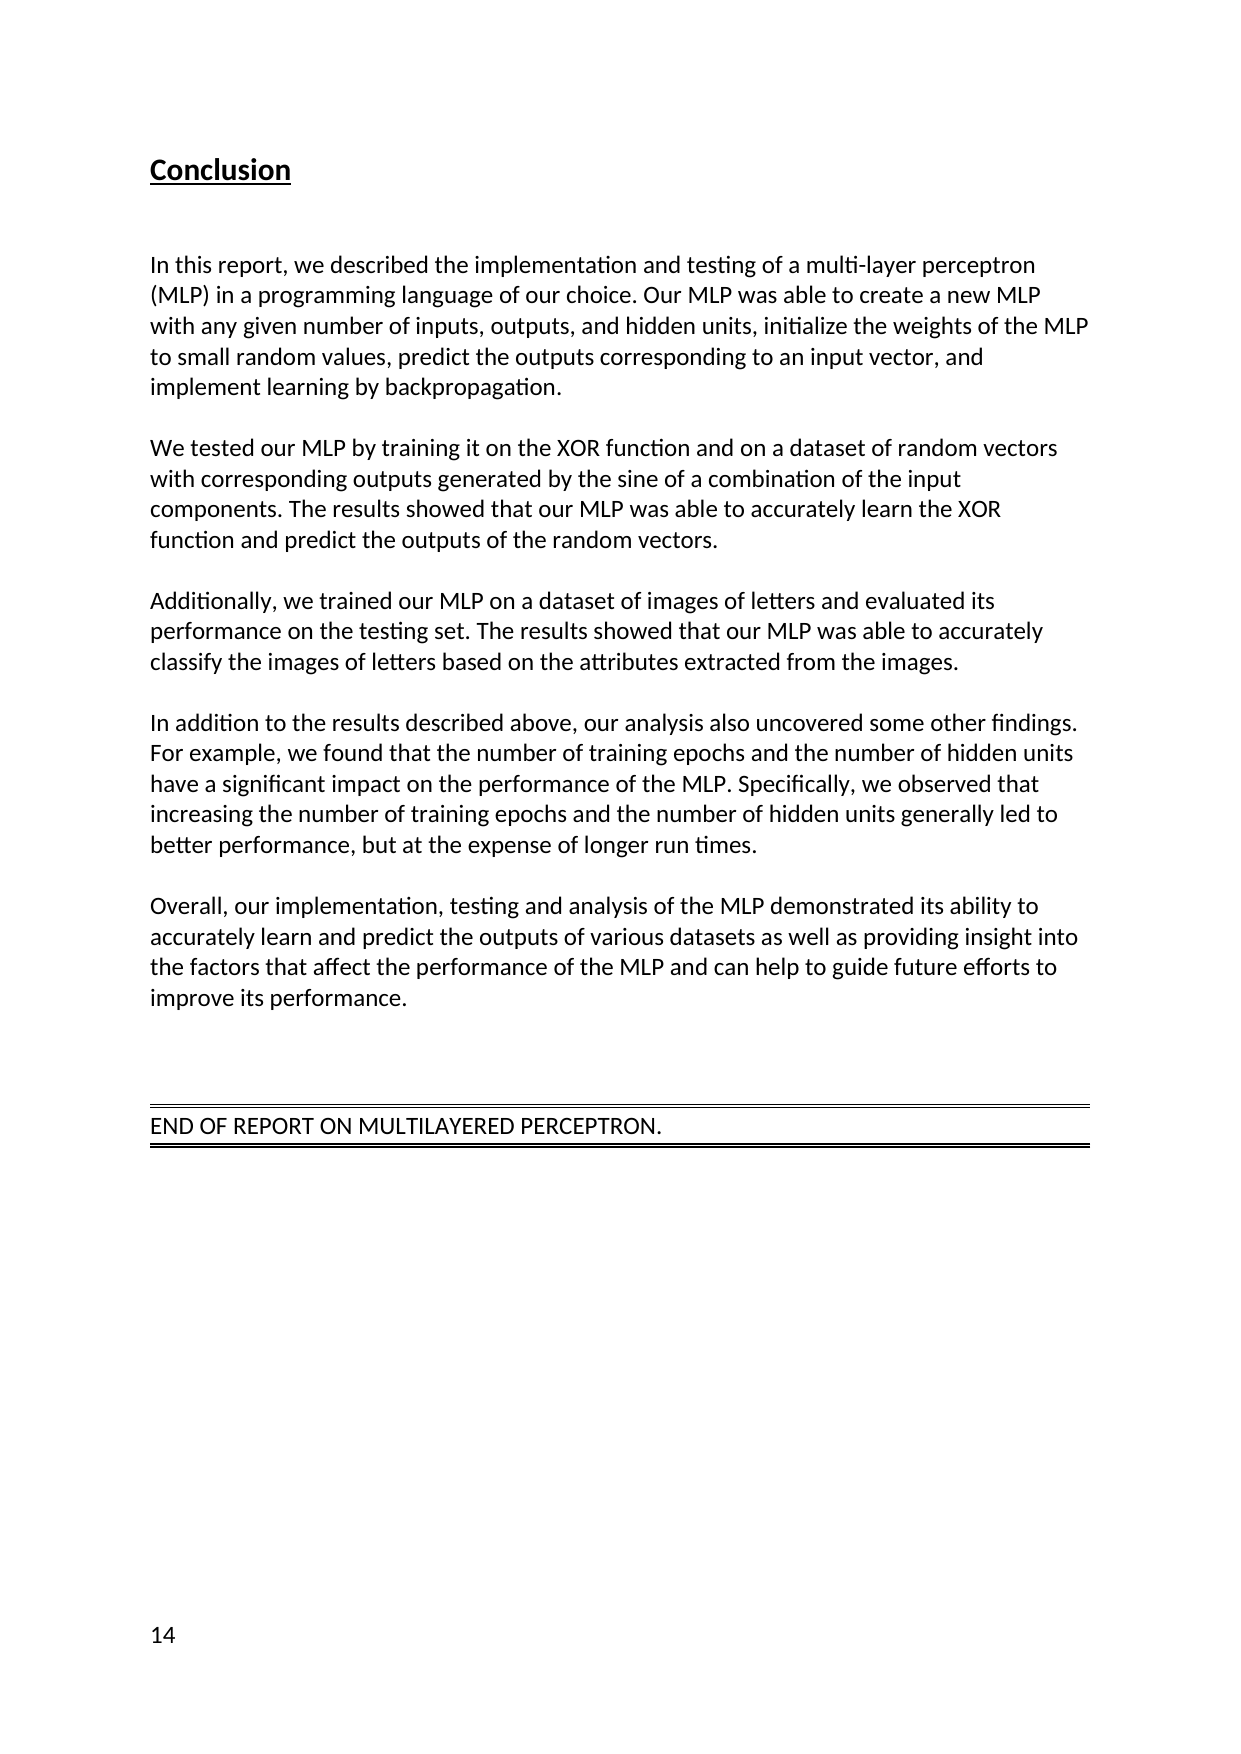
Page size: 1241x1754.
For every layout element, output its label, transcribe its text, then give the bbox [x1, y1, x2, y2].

text Additionally, we trained our MLP on a dataset of images of letters and evaluated its performance on the testing set. The results showed that our MLP was able to accurately classify the images of letters based on the attributes extracted from the images. [150, 585, 1090, 676]
text We tested our MLP by training it on the XOR function and on a dataset of random vectors with corresponding outputs generated by the sine of a combination of the input components. The results showed that our MLP was able to accurately learn the XOR function and predict the outputs of the random vectors. [150, 432, 1090, 554]
text END OF REPORT ON MULTILAYERED PERCEPTRON. [150, 1108, 1090, 1143]
text In this report, we described the implementation and testing of a multi-layer perceptron (MLP) in a programming language of our choice. Our MLP was able to create a new MLP with any given number of inputs, outputs, and hidden units, initialize the weights of the MLP to small random values, predict the outputs corresponding to an input vector, and implement learning by backpropagation. [150, 249, 1090, 402]
text Conclusion [150, 150, 1090, 188]
text In addition to the results described above, our analysis also uncovered some other findings. For example, we found that the number of training epochs and the number of hidden units have a significant impact on the performance of the MLP. Specifically, we observed that increasing the number of training epochs and the number of hidden units generally led to better performance, but at the expense of longer run times. [150, 707, 1090, 859]
text Overall, our implementation, testing and analysis of the MLP demonstrated its ability to accurately learn and predict the outputs of various datasets as well as providing insight into the factors that affect the performance of the MLP and can help to guide future efforts to improve its performance. [150, 890, 1090, 1012]
